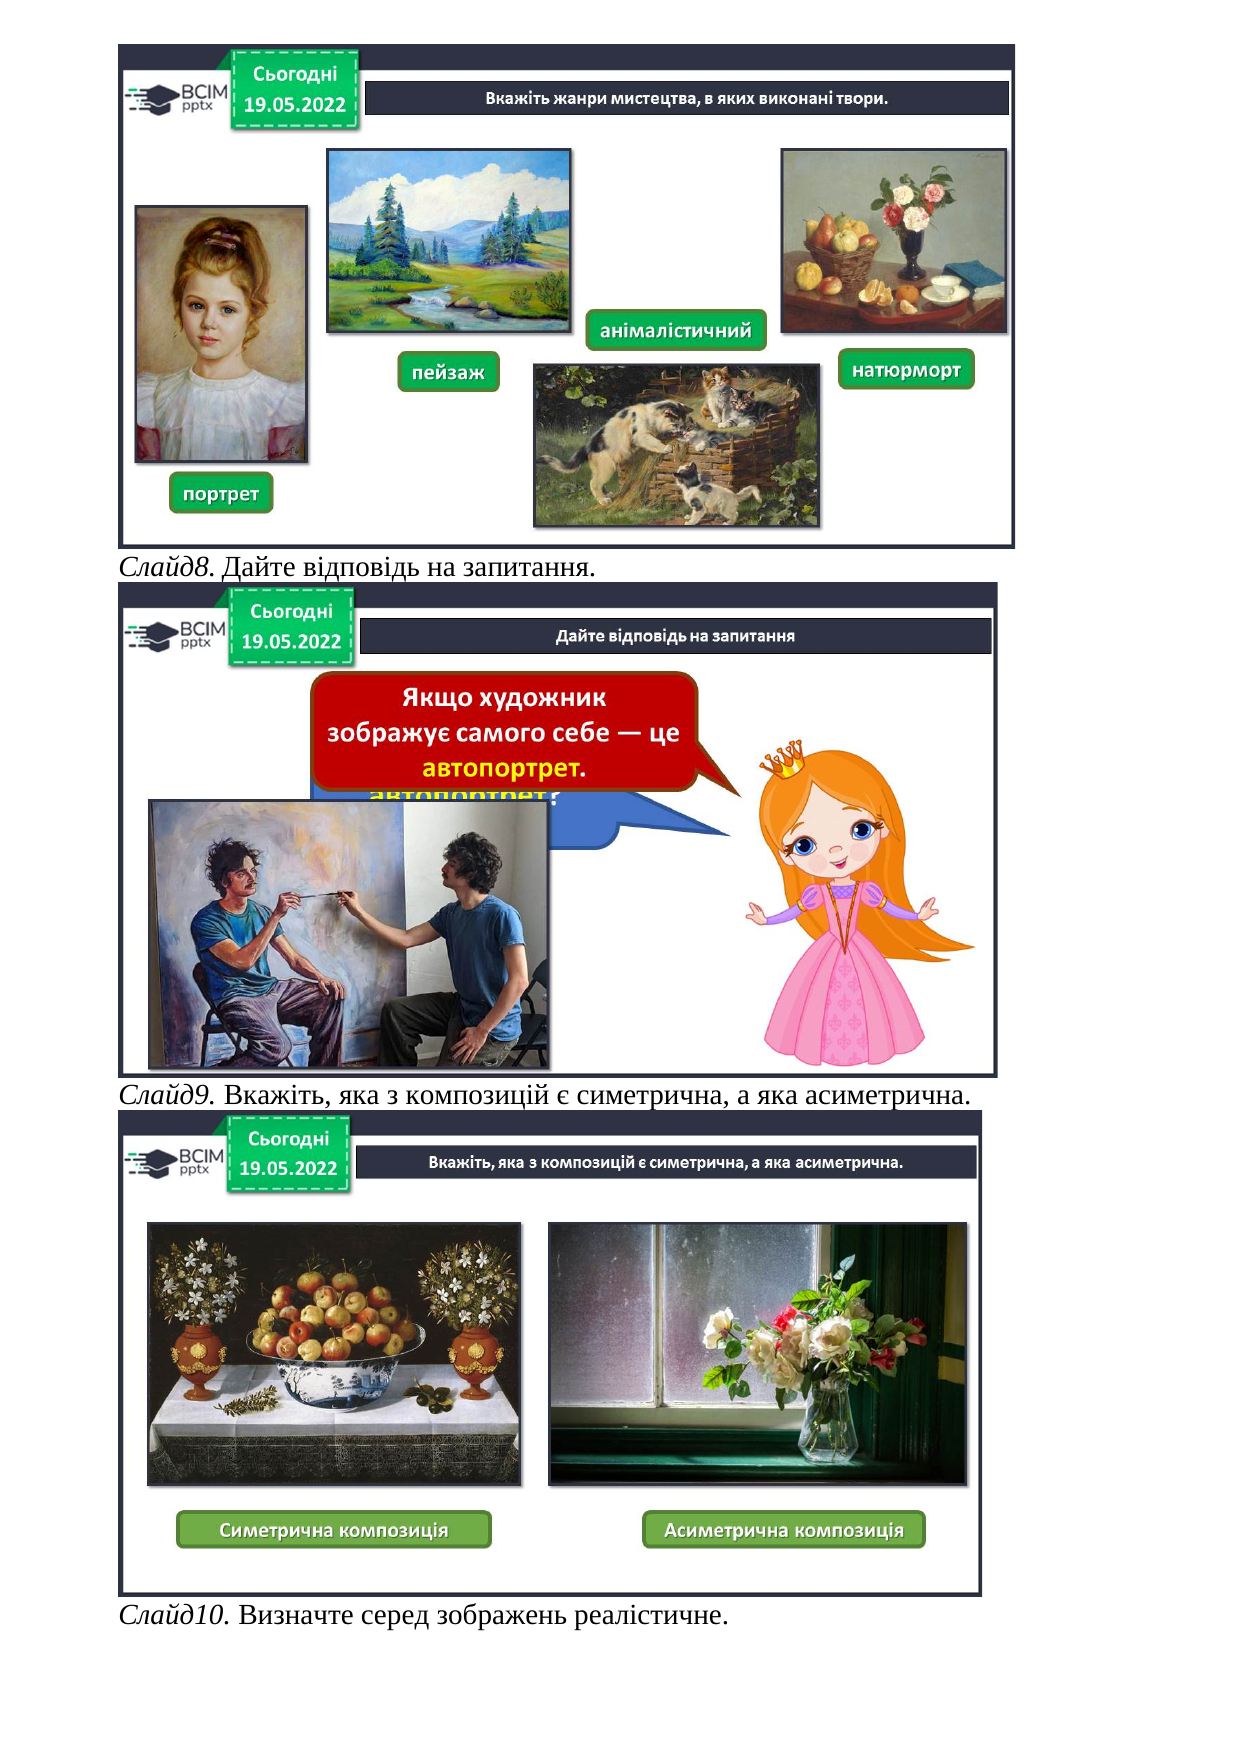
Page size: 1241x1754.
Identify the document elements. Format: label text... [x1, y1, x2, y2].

picture [118, 582, 998, 1078]
text Слайд10. Визначте серед зображень реалістичне. [118, 1597, 1167, 1630]
picture [118, 44, 1015, 549]
picture [118, 1110, 983, 1597]
text Слайд8. Дайте відповідь на запитання. [118, 549, 1167, 582]
text Слайд9. Вкажіть, яка з композицій є симетрична, а яка асиметрична. [118, 1077, 1167, 1111]
